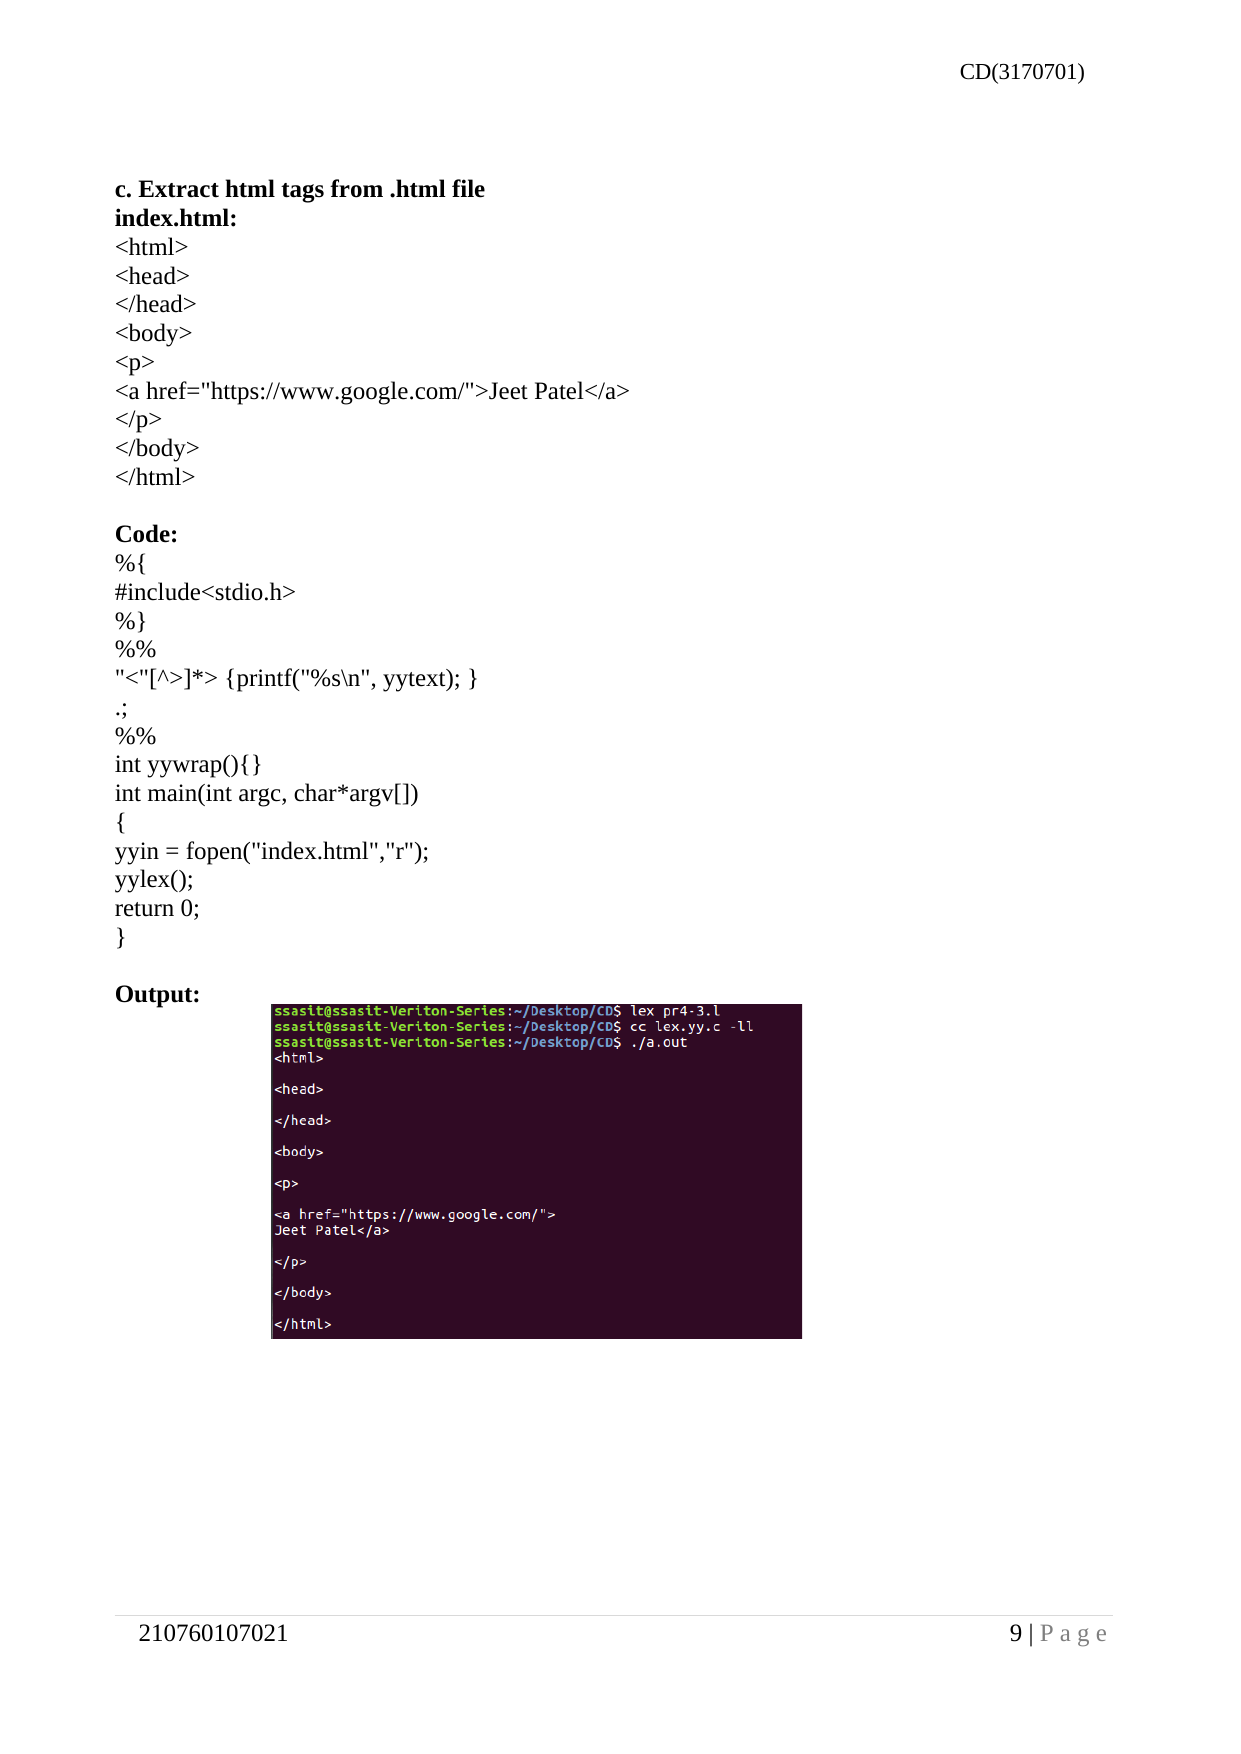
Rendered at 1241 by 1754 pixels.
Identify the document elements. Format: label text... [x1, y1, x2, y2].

text Code: [114, 519, 1113, 548]
text <a href="https://www.google.com/">Jeet Patel</a> [114, 376, 1113, 404]
text c. Extract html tags from .html file [114, 174, 1113, 203]
text </html> [114, 462, 1113, 491]
text Output: [114, 979, 1113, 1008]
text .; [114, 692, 1113, 721]
picture [271, 1004, 803, 1339]
text <body> [114, 318, 1113, 347]
text <html> [114, 232, 1113, 261]
text { [114, 807, 1113, 836]
text <p> [114, 347, 1113, 376]
text "<"[^>]*> {printf("%s\n", yytext); } [114, 663, 1113, 692]
text return 0; [114, 893, 1113, 922]
text int main(int argc, char*argv[]) [114, 778, 1113, 807]
text %{ [114, 548, 1113, 577]
text </head> [114, 289, 1113, 318]
text %% [114, 721, 1113, 749]
text yylex(); [114, 864, 1113, 893]
text index.html: [114, 203, 1113, 232]
text int yywrap(){} [114, 749, 1113, 778]
text </p> [114, 404, 1113, 433]
text %% [114, 634, 1113, 663]
text yyin = fopen("index.html","r"); [114, 836, 1113, 864]
text #include<stdio.h> [114, 577, 1113, 606]
text <head> [114, 261, 1113, 289]
text </body> [114, 433, 1113, 462]
text } [114, 922, 1113, 951]
text %} [114, 606, 1113, 634]
